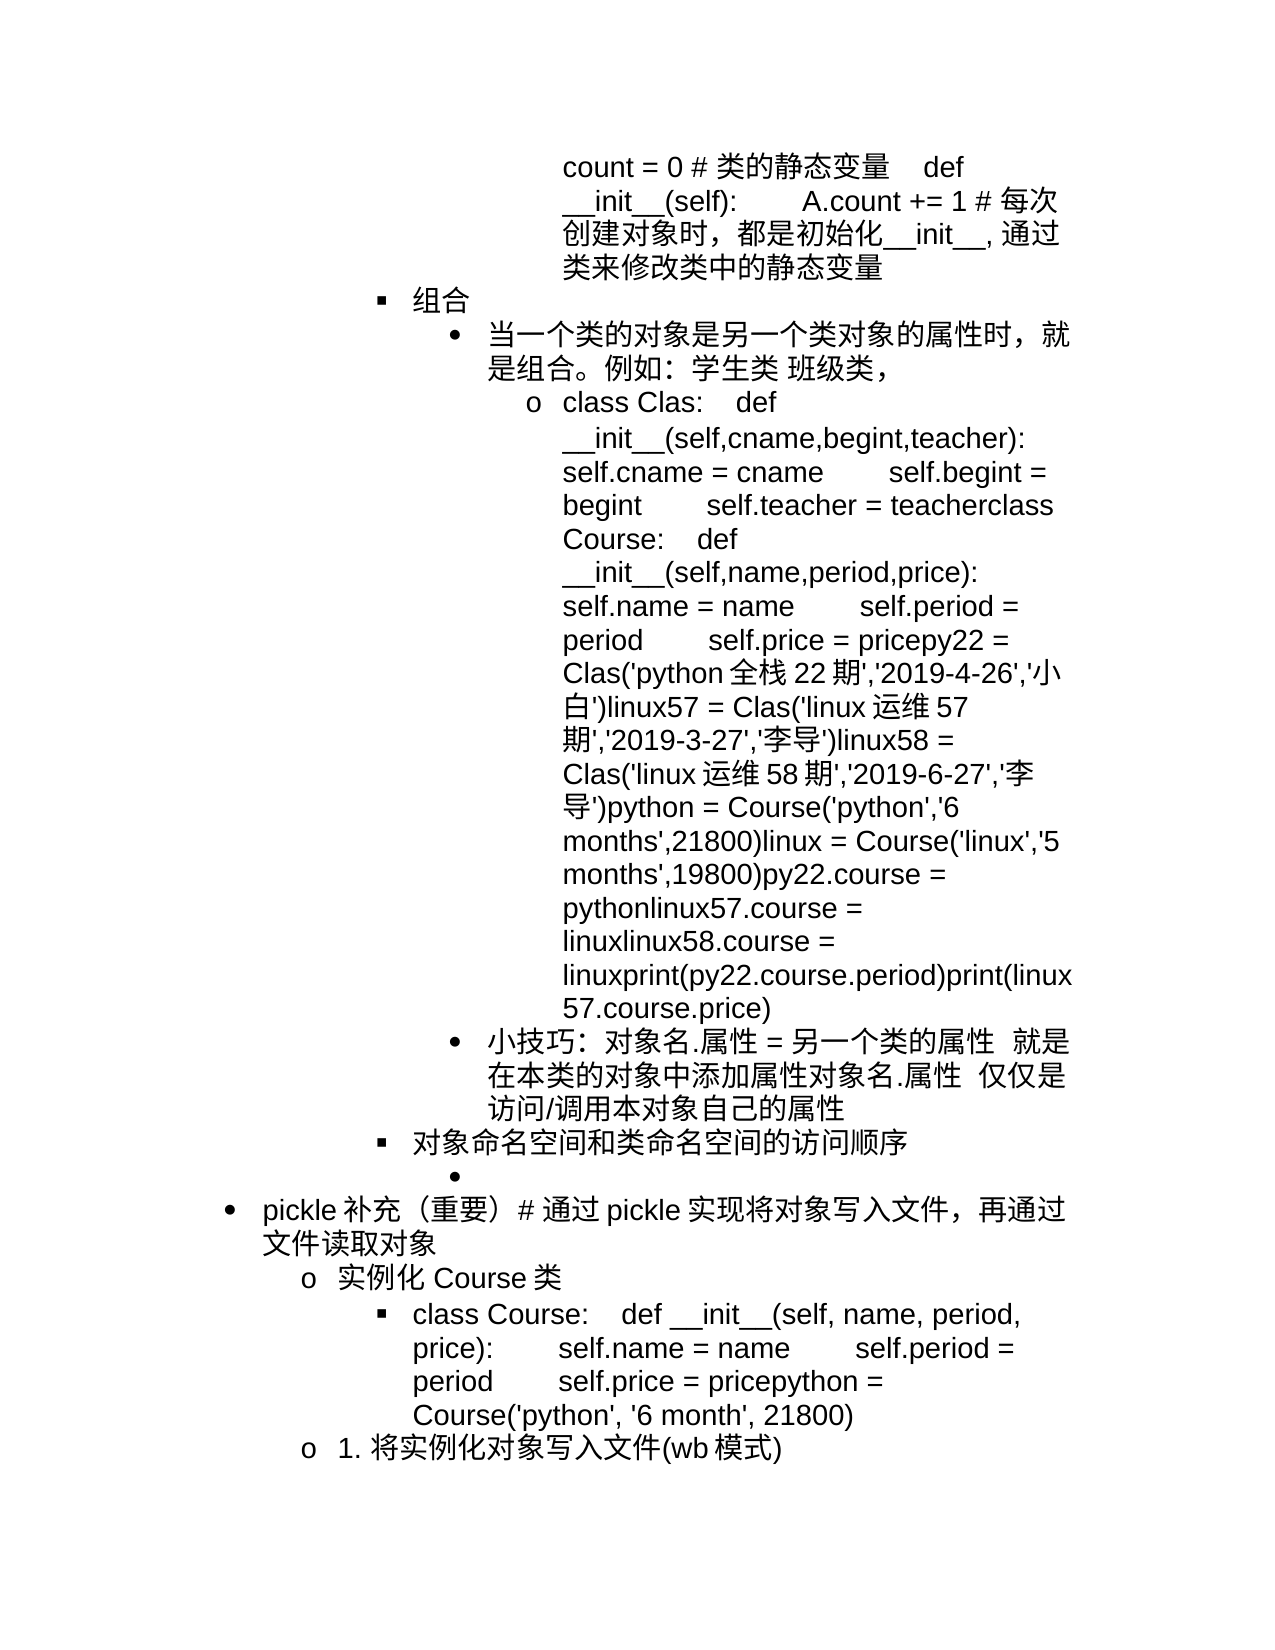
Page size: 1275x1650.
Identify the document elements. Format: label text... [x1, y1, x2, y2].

list class Clas: def __init__(self,cname,begint,teacher): self.cname = cname self.begint = begint self.teacher = teacherclass Course: def __init__(self,name,period,price): self.name = name self.period = period self.price = pricepy22 = Clas('python全栈22期','2019-4-26','小白')linux57 = Clas('linux运维57期','2019-3-27','李导')linux58 = Clas('linux运维58期','2019-6-27','李导')python = Course('python','6 months',21800)linux = Course('linux','5 months',19800)py22.course = pythonlinux57.course = linuxlinux58.course = linuxprint(py22.course.period)print(linux57.course.price) [525, 385, 1087, 1025]
list 对象命名空间和类命名空间的访问顺序 [375, 1126, 1087, 1160]
list 小技巧：对象名.属性 = 另一个类的属性 就是在本类的对象中添加属性对象名.属性 仅仅是访问/调用本对象自己的属性 [450, 1025, 1087, 1126]
list pickle补充（重要）# 通过pickle实现将对象写入文件，再通过文件读取对象 [225, 1193, 1087, 1261]
list class Course: def __init__(self, name, period, price): self.name = name self.period = period self.price = pricepython = Course('python', '6 month', 21800) [375, 1297, 1087, 1431]
list 当一个类的对象是另一个类对象的属性时，就是组合。例如：学生类 班级类， [450, 318, 1087, 385]
list 组合 [375, 284, 1087, 318]
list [525, 150, 1087, 284]
list 实例化 Course类 [300, 1261, 1087, 1297]
list 1. 将实例化对象写入文件(wb模式) [300, 1431, 1087, 1467]
